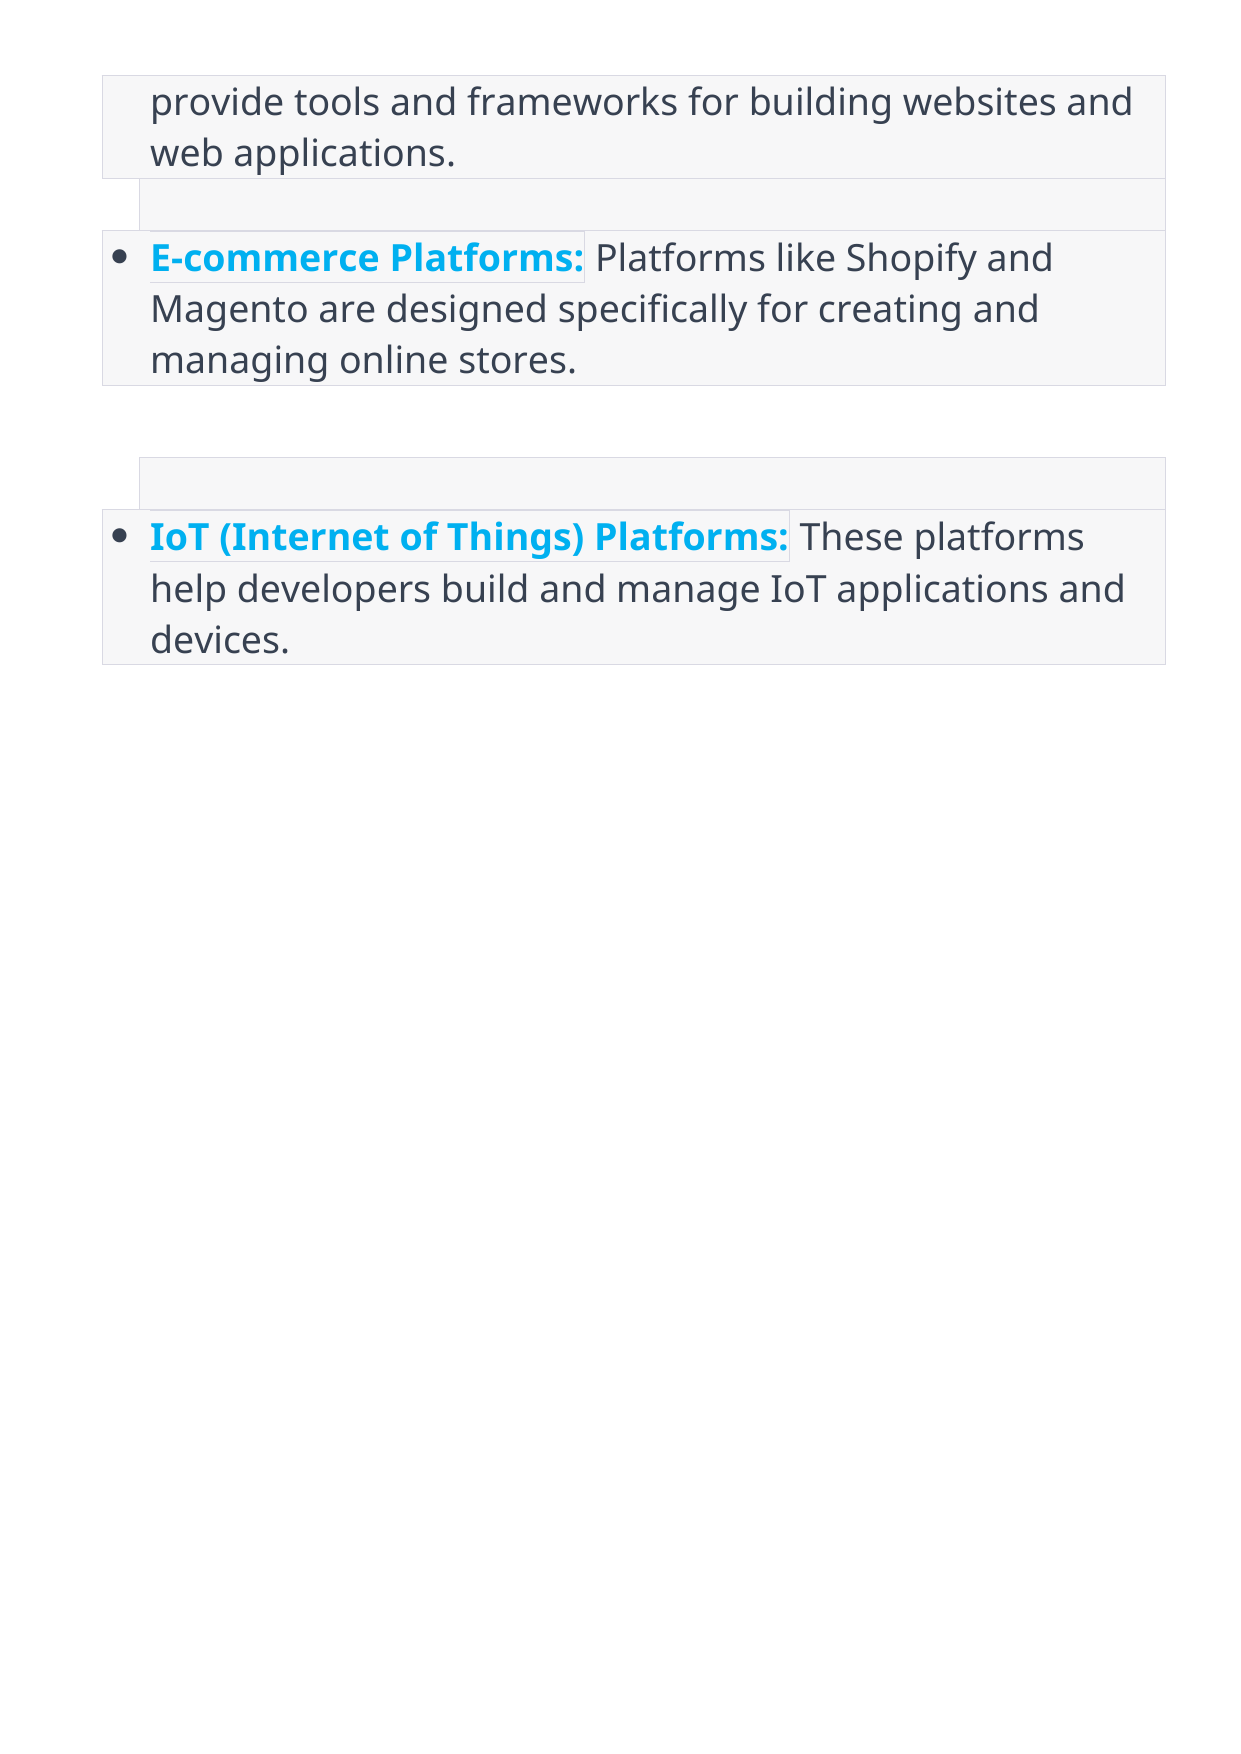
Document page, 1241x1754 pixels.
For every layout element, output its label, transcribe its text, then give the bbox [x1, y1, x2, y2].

list E-commerce Platforms: Platforms like Shopify and Magento are designed specifically for creating and managing online stores. [103, 231, 1165, 385]
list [103, 76, 1165, 178]
list IoT (Internet of Things) Platforms: These platforms help developers build and manage IoT applications and devices. [103, 510, 1165, 664]
